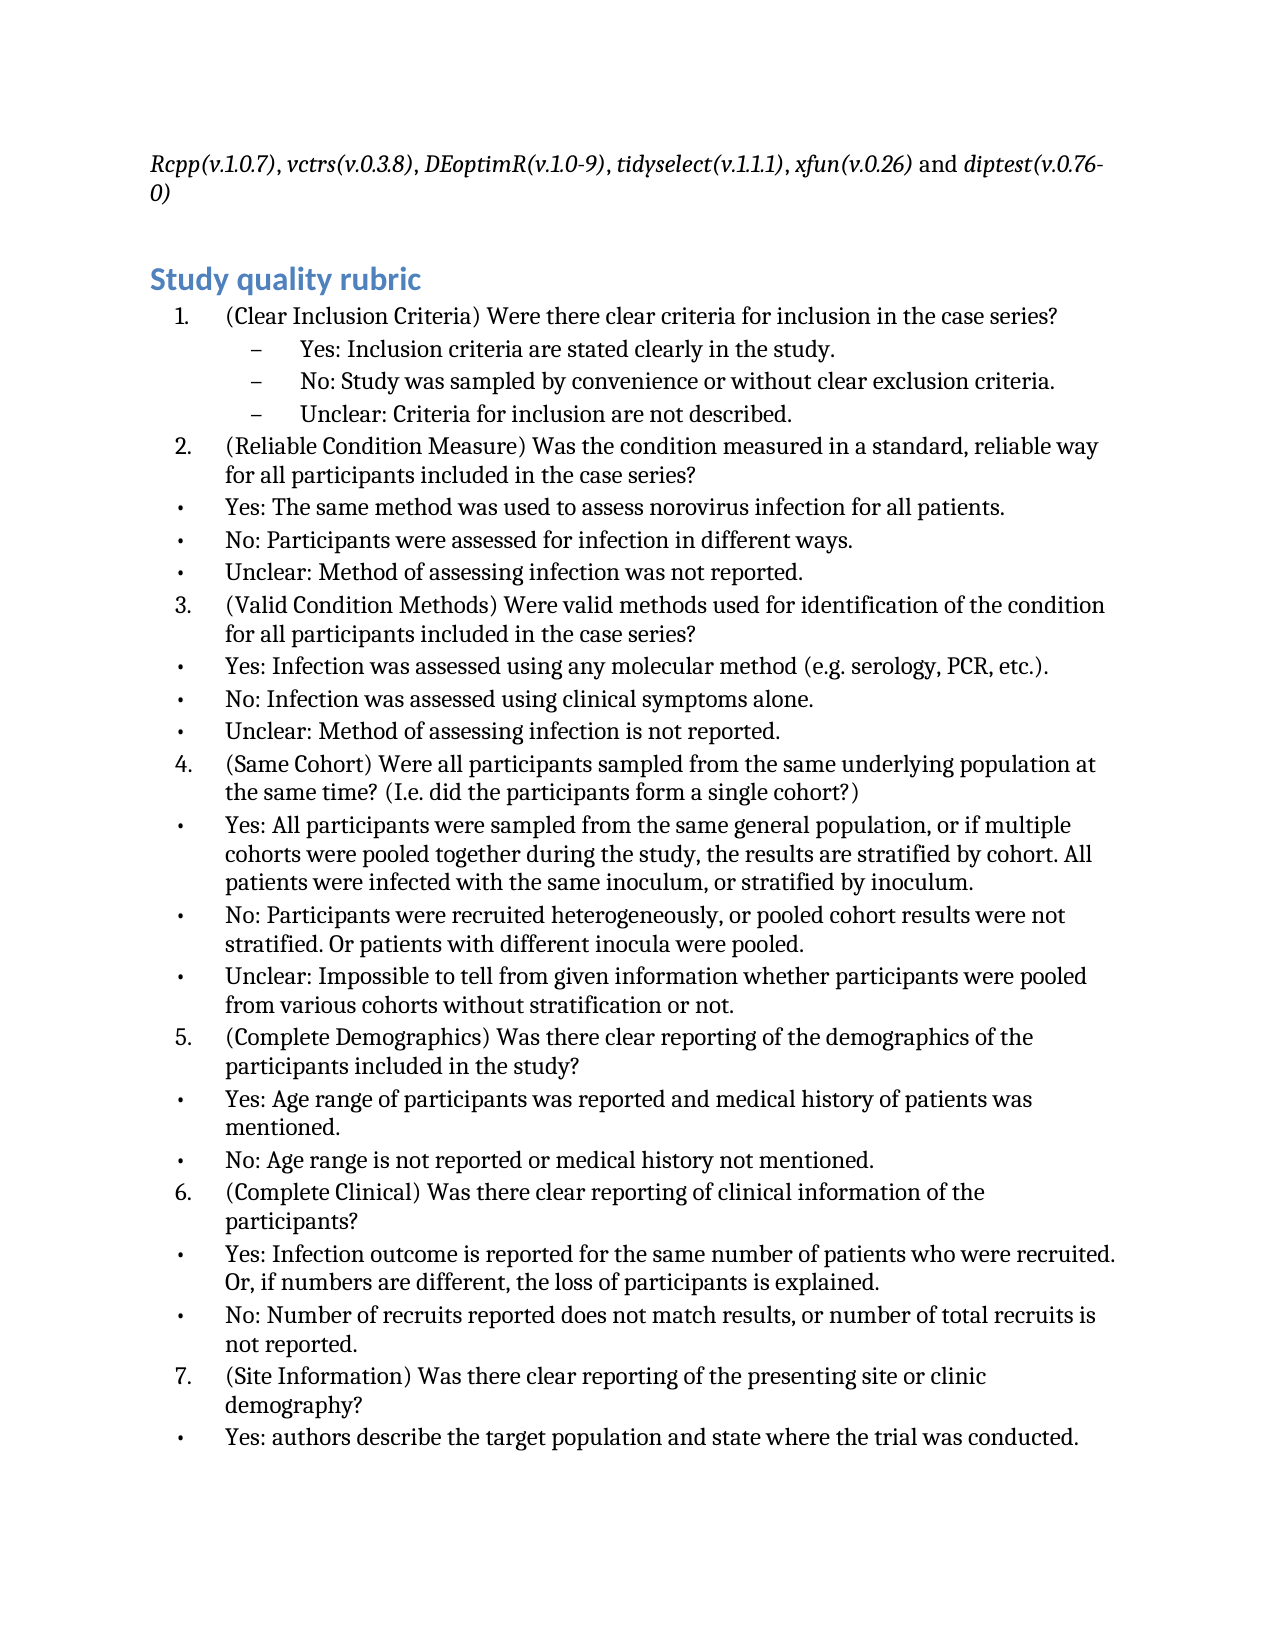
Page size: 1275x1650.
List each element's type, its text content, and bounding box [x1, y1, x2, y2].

list Yes: Infection outcome is reported for the same number of patients who were recruited. Or, if numbers are different, the loss of participants is explained. [175, 1239, 1125, 1297]
list No: Infection was assessed using clinical symptoms alone. [175, 684, 1125, 713]
list No: Participants were recruited heterogeneously, or pooled cohort results were not stratified. Or patients with different inocula were pooled. [175, 901, 1125, 958]
list Unclear: Method of assessing infection is not reported. [175, 717, 1125, 746]
subtitle Study quality rubric [150, 257, 1125, 298]
list Yes: All participants were sampled from the same general population, or if multiple cohorts were pooled together during the study, the results are stratified by cohort. All patients were infected with the same inoculum, or stratified by inoculum. [175, 811, 1125, 897]
list No: Participants were assessed for infection in different ways. [175, 526, 1125, 554]
list Yes: Age range of participants was reported and medical history of patients was mentioned. [175, 1084, 1125, 1142]
list Unclear: Impossible to tell from given information whether participants were pooled from various cohorts without stratification or not. [175, 962, 1125, 1019]
list No: Age range is not reported or medical history not mentioned. [175, 1146, 1125, 1174]
list Unclear: Method of assessing infection was not reported. [175, 558, 1125, 587]
list Yes: The same method was used to assess norovirus infection for all patients. [175, 493, 1125, 522]
list Unclear: Criteria for inclusion are not described. [250, 399, 1125, 428]
list (Complete Clinical) Was there clear reporting of clinical information of the participants? [175, 1178, 1125, 1236]
list (Same Cohort) Were all participants sampled from the same underlying population at the same time? (I.e. did the participants form a single cohort?) [175, 749, 1125, 807]
list No: Study was sampled by convenience or without clear exclusion criteria. [250, 367, 1125, 396]
list (Clear Inclusion Criteria) Were there clear criteria for inclusion in the case series? [175, 302, 1125, 331]
list (Valid Condition Methods) Were valid methods used for identification of the condition for all participants included in the case series? [175, 591, 1125, 648]
list Yes: Inclusion criteria are stated clearly in the study. [250, 334, 1125, 363]
list (Site Information) Was there clear reporting of the presenting site or clinic demography? [175, 1362, 1125, 1419]
list (Reliable Condition Measure) Was the condition measured in a standard, reliable way for all participants included in the case series? [175, 432, 1125, 489]
list Yes: Infection was assessed using any molecular method (e.g. serology, PCR, etc.). [175, 652, 1125, 681]
list No: Number of recruits reported does not match results, or number of total recruits is not reported. [175, 1301, 1125, 1358]
list Yes: authors describe the target population and state where the trial was conducted. [175, 1423, 1125, 1452]
list (Complete Demographics) Was there clear reporting of the demographics of the participants included in the study? [175, 1023, 1125, 1081]
